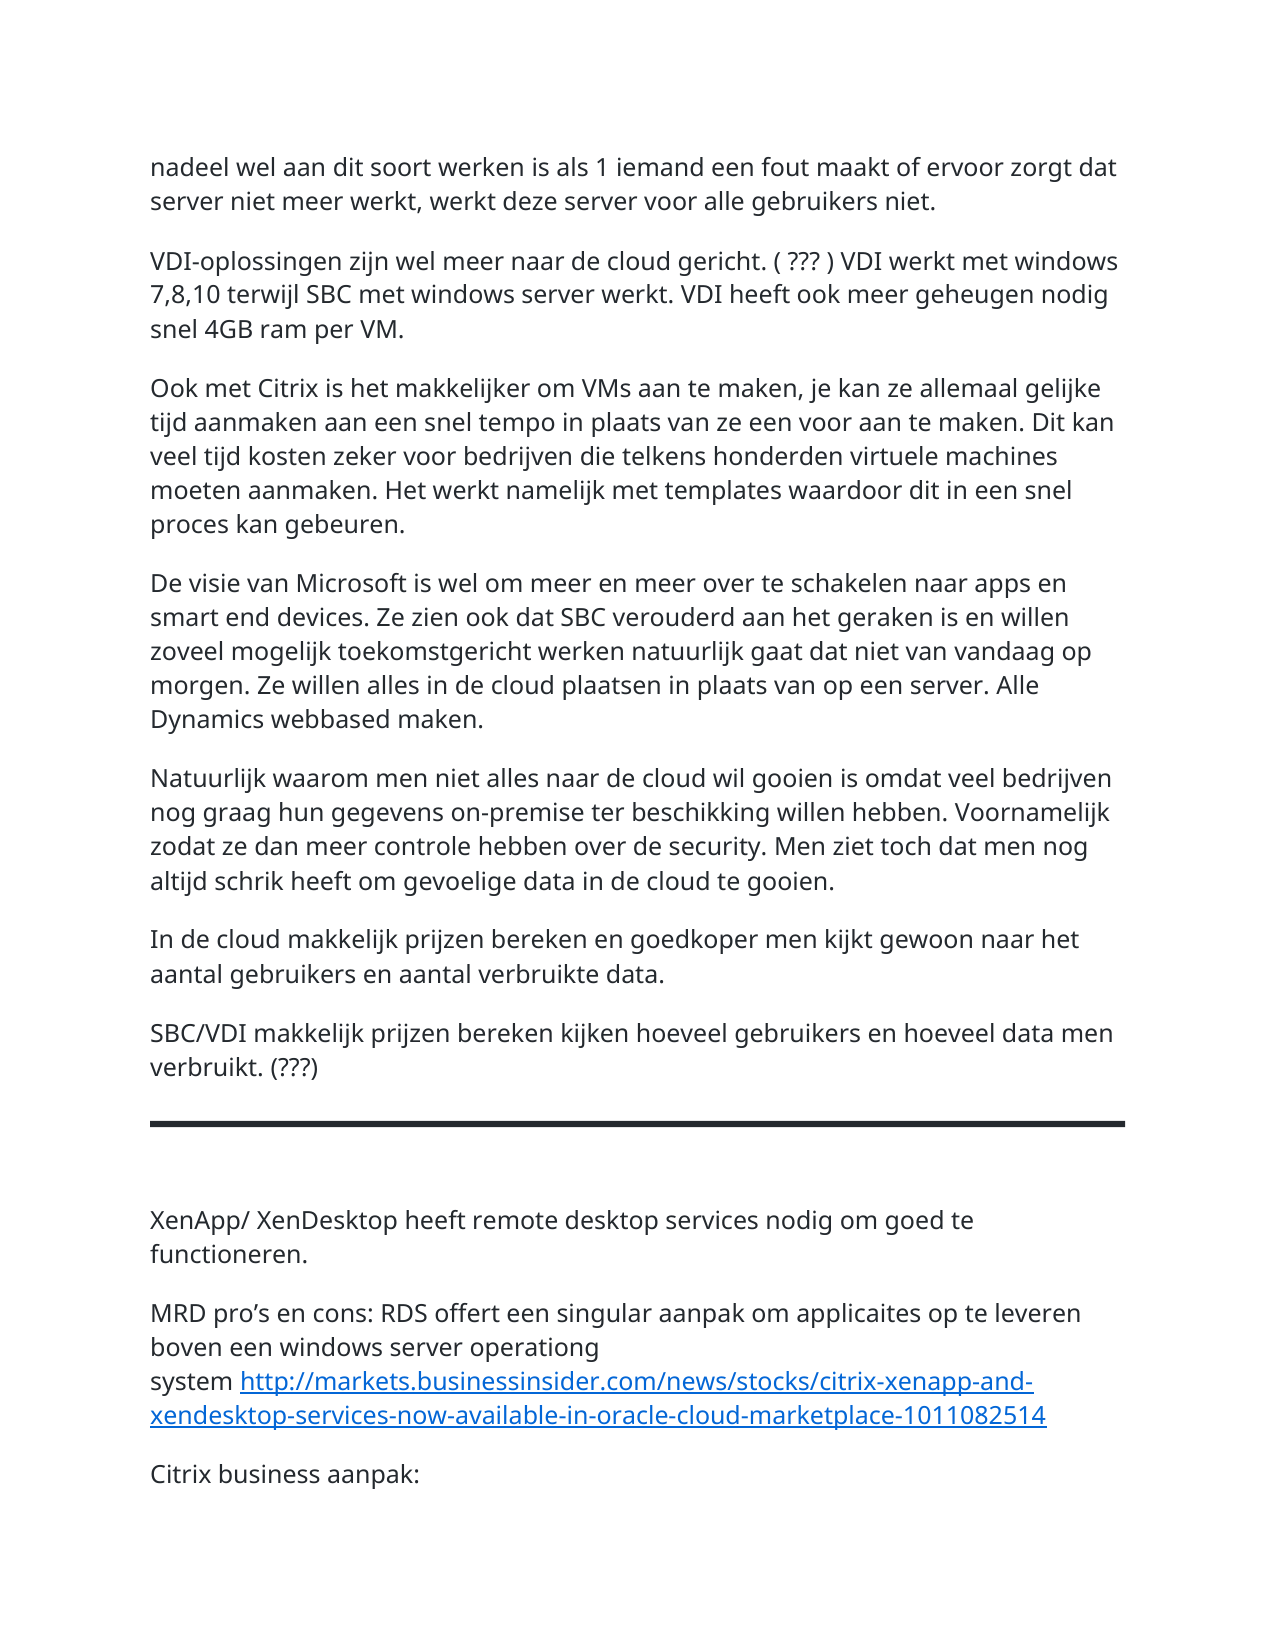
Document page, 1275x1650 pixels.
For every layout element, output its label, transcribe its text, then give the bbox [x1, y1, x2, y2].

text Natuurlijk waarom men niet alles naar de cloud wil gooien is omdat veel bedrijven nog graag hun gegevens on-premise ter beschikking willen hebben. Voornamelijk zodat ze dan meer controle hebben over de security. Men ziet toch dat men nog altijd schrik heeft om gevoelige data in de cloud te gooien. [150, 761, 1125, 897]
text In de cloud makkelijk prijzen bereken en goedkoper men kijkt gewoon naar het aantal gebruikers en aantal verbruikte data. [150, 922, 1125, 990]
text SBC/VDI makkelijk prijzen bereken kijken hoeveel gebruikers en hoeveel data men verbruikt. (???) [150, 1015, 1125, 1083]
text De visie van Microsoft is wel om meer en meer over te schakelen naar apps en smart end devices. Ze zien ook dat SBC verouderd aan het geraken is en willen zoveel mogelijk toekomstgericht werken natuurlijk gaat dat niet van vandaag op morgen. Ze willen alles in de cloud plaatsen in plaats van op een server. Alle Dynamics webbased maken. [150, 566, 1125, 736]
text XenApp/ XenDesktop heeft remote desktop services nodig om goed te functioneren. [150, 1202, 1125, 1270]
text VDI-oplossingen zijn wel meer naar de cloud gericht. ( ??? ) VDI werkt met windows 7,8,10 terwijl SBC met windows server werkt. VDI heeft ook meer geheugen nodig snel 4GB ram per VM. [150, 243, 1125, 345]
text Citrix business aanpak: [150, 1457, 1125, 1491]
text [150, 150, 1125, 218]
text Ook met Citrix is het makkelijker om VMs aan te maken, je kan ze allemaal gelijke tijd aanmaken aan een snel tempo in plaats van ze een voor aan te maken. Dit kan veel tijd kosten zeker voor bedrijven die telkens honderden virtuele machines moeten aanmaken. Het werkt namelijk met templates waardoor dit in een snel proces kan gebeuren. [150, 370, 1125, 541]
text MRD pro’s en cons: RDS offert een singular aanpak om applicaites op te leveren boven een windows server operationg system http://markets.businessinsider.com/news/stocks/citrix-xenapp-and-xendesktop-services-now-available-in-oracle-cloud-marketplace-1011082514 [150, 1295, 1125, 1432]
